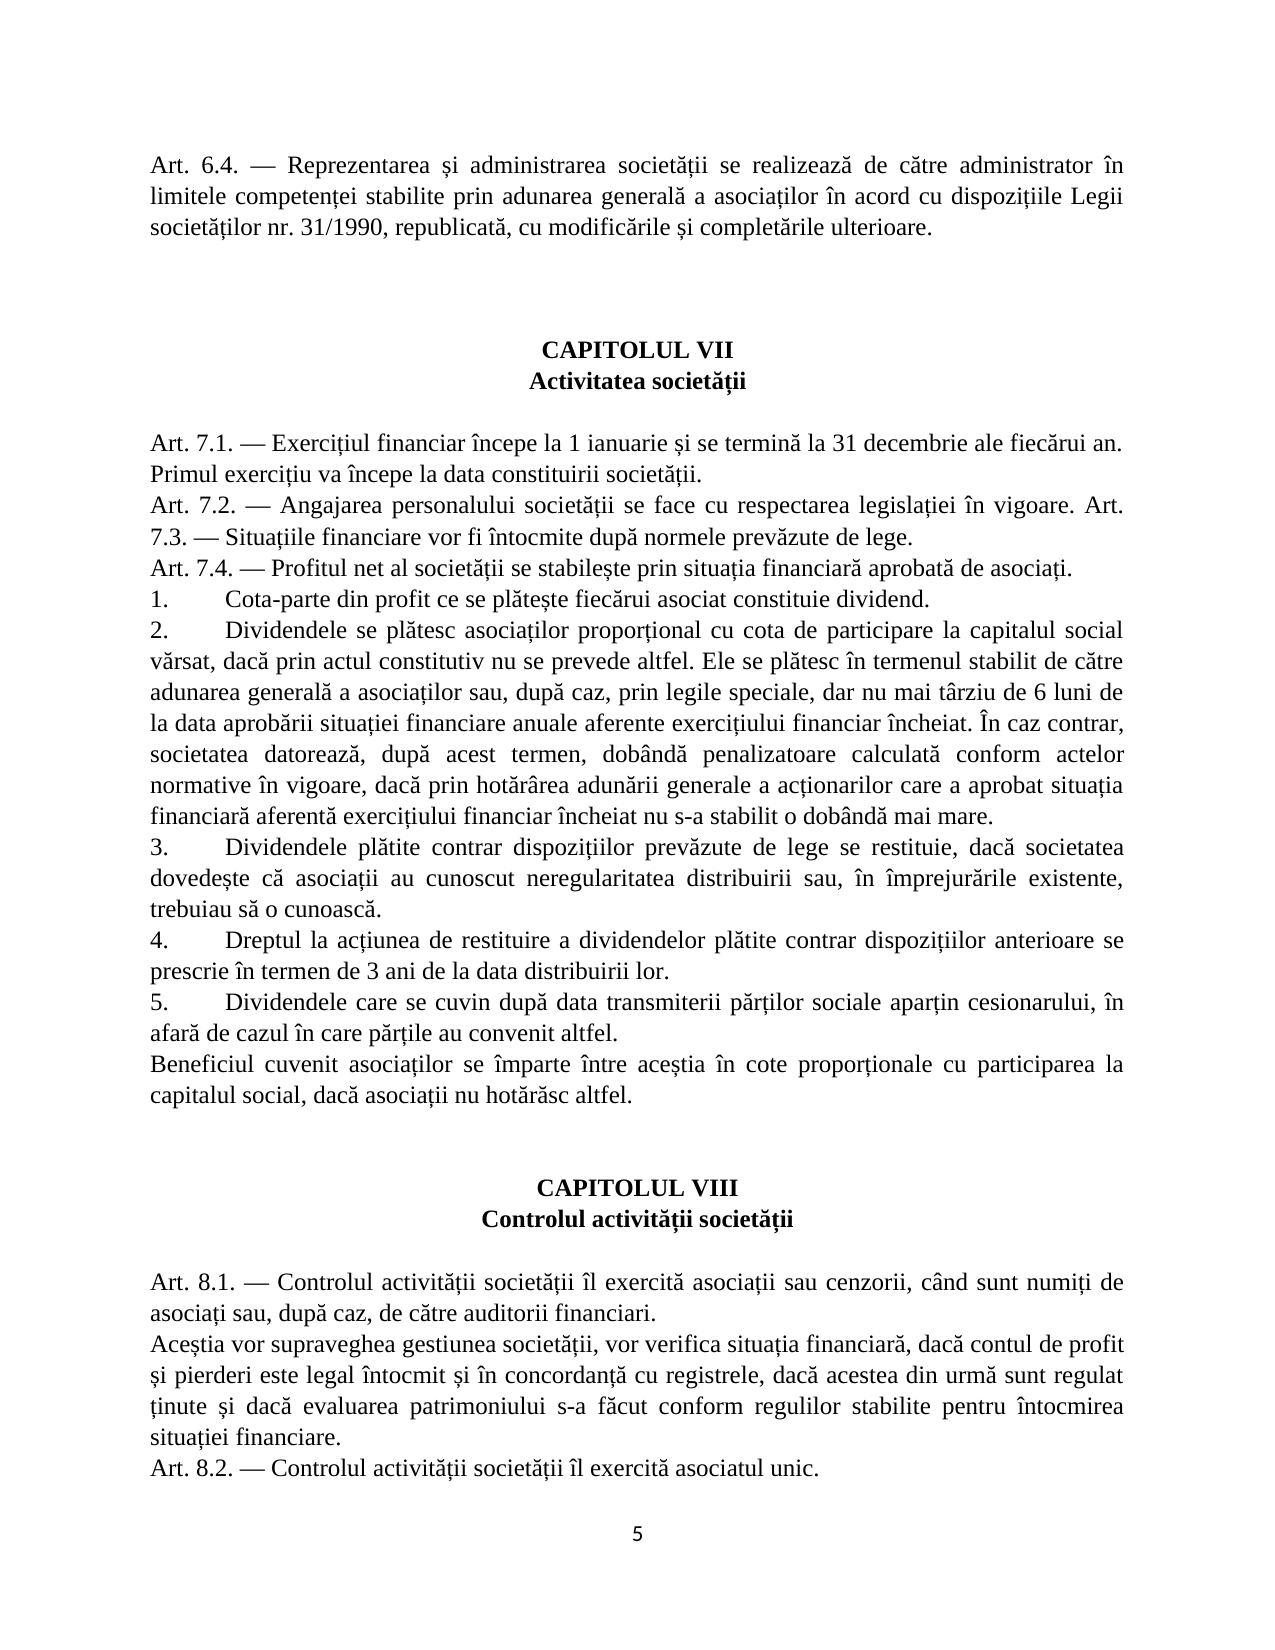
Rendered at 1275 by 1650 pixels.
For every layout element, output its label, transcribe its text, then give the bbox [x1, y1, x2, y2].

text Art. 7.2. — Angajarea personalului societății se face cu respectarea legislației în vigoare. Art. 7.3. — Situațiile financiare vor fi întocmite după normele prevăzute de lege. [150, 491, 1125, 550]
text CAPITOLUL VIII [150, 1173, 1125, 1202]
text Art. 8.2. — Controlul activității societății îl exercită asociatul unic. [150, 1453, 1125, 1482]
text Beneficiul cuvenit asociaților se împarte între aceștia în cote proporționale cu participarea la capitalul social, dacă asociații nu hotărăsc altfel. [150, 1049, 1125, 1109]
text Art. 6.4. — Reprezentarea și administrarea societății se realizează de către administrator în limitele competenței stabilite prin adunarea generală a asociaților în acord cu dispozițiile Legii societăților nr. 31/1990, republicată, cu modificările și completările ulterioare. [150, 150, 1125, 241]
text Aceștia vor supraveghea gestiunea societății, vor verifica situația financiară, dacă contul de profit și pierderi este legal întocmit și în concordanță cu registrele, dacă acestea din urmă sunt regulat ținute și dacă evaluarea patrimoniului s-a făcut conform regulilor stabilite pentru întocmirea situației financiare. [150, 1329, 1125, 1451]
text 5. Dividendele care se cuvin după data transmiterii părților sociale aparțin cesionarului, în afară de cazul în care părțile au convenit altfel. [150, 987, 1125, 1047]
text Art. 8.1. — Controlul activității societății îl exercită asociații sau cenzorii, când sunt numiți de asociați sau, după caz, de către auditorii financiari. [150, 1267, 1125, 1326]
text Art. 7.4. — Profitul net al societății se stabilește prin situația financiară aprobată de asociați. [150, 553, 1125, 581]
text Activitatea societății [150, 366, 1125, 395]
text Art. 7.1. — Exercițiul financiar începe la 1 ianuarie și se termină la 31 decembrie ale fiecărui an. Primul exercițiu va începe la data constituirii societății. [150, 428, 1125, 488]
text 3. Dividendele plătite contrar dispozițiilor prevăzute de lege se restituie, dacă societatea dovedește că asociații au cunoscut neregularitatea distribuirii sau, în împrejurările existente, trebuiau să o cunoască. [150, 832, 1125, 923]
text CAPITOLUL VII [150, 335, 1125, 364]
text 2. Dividendele se plătesc asociaților proporțional cu cota de participare la capitalul social vărsat, dacă prin actul constitutiv nu se prevede altfel. Ele se plătesc în termenul stabilit de către adunarea generală a asociaților sau, după caz, prin legile speciale, dar nu mai târziu de 6 luni de la data aprobării situației financiare anuale aferente exercițiului financiar încheiat. În caz contrar, societatea datorează, după acest termen, dobândă penalizatoare calculată conform actelor normative în vigoare, dacă prin hotărârea adunării generale a acționarilor care a aprobat situația financiară aferentă exercițiului financiar încheiat nu s-a stabilit o dobândă mai mare. [150, 615, 1125, 830]
text Controlul activității societății [150, 1204, 1125, 1233]
text 4. Dreptul la acțiunea de restituire a dividendelor plătite contrar dispozițiilor anterioare se prescrie în termen de 3 ani de la data distribuirii lor. [150, 925, 1125, 985]
text 1. Cota-parte din profit ce se plătește fiecărui asociat constituie dividend. [150, 584, 1125, 612]
